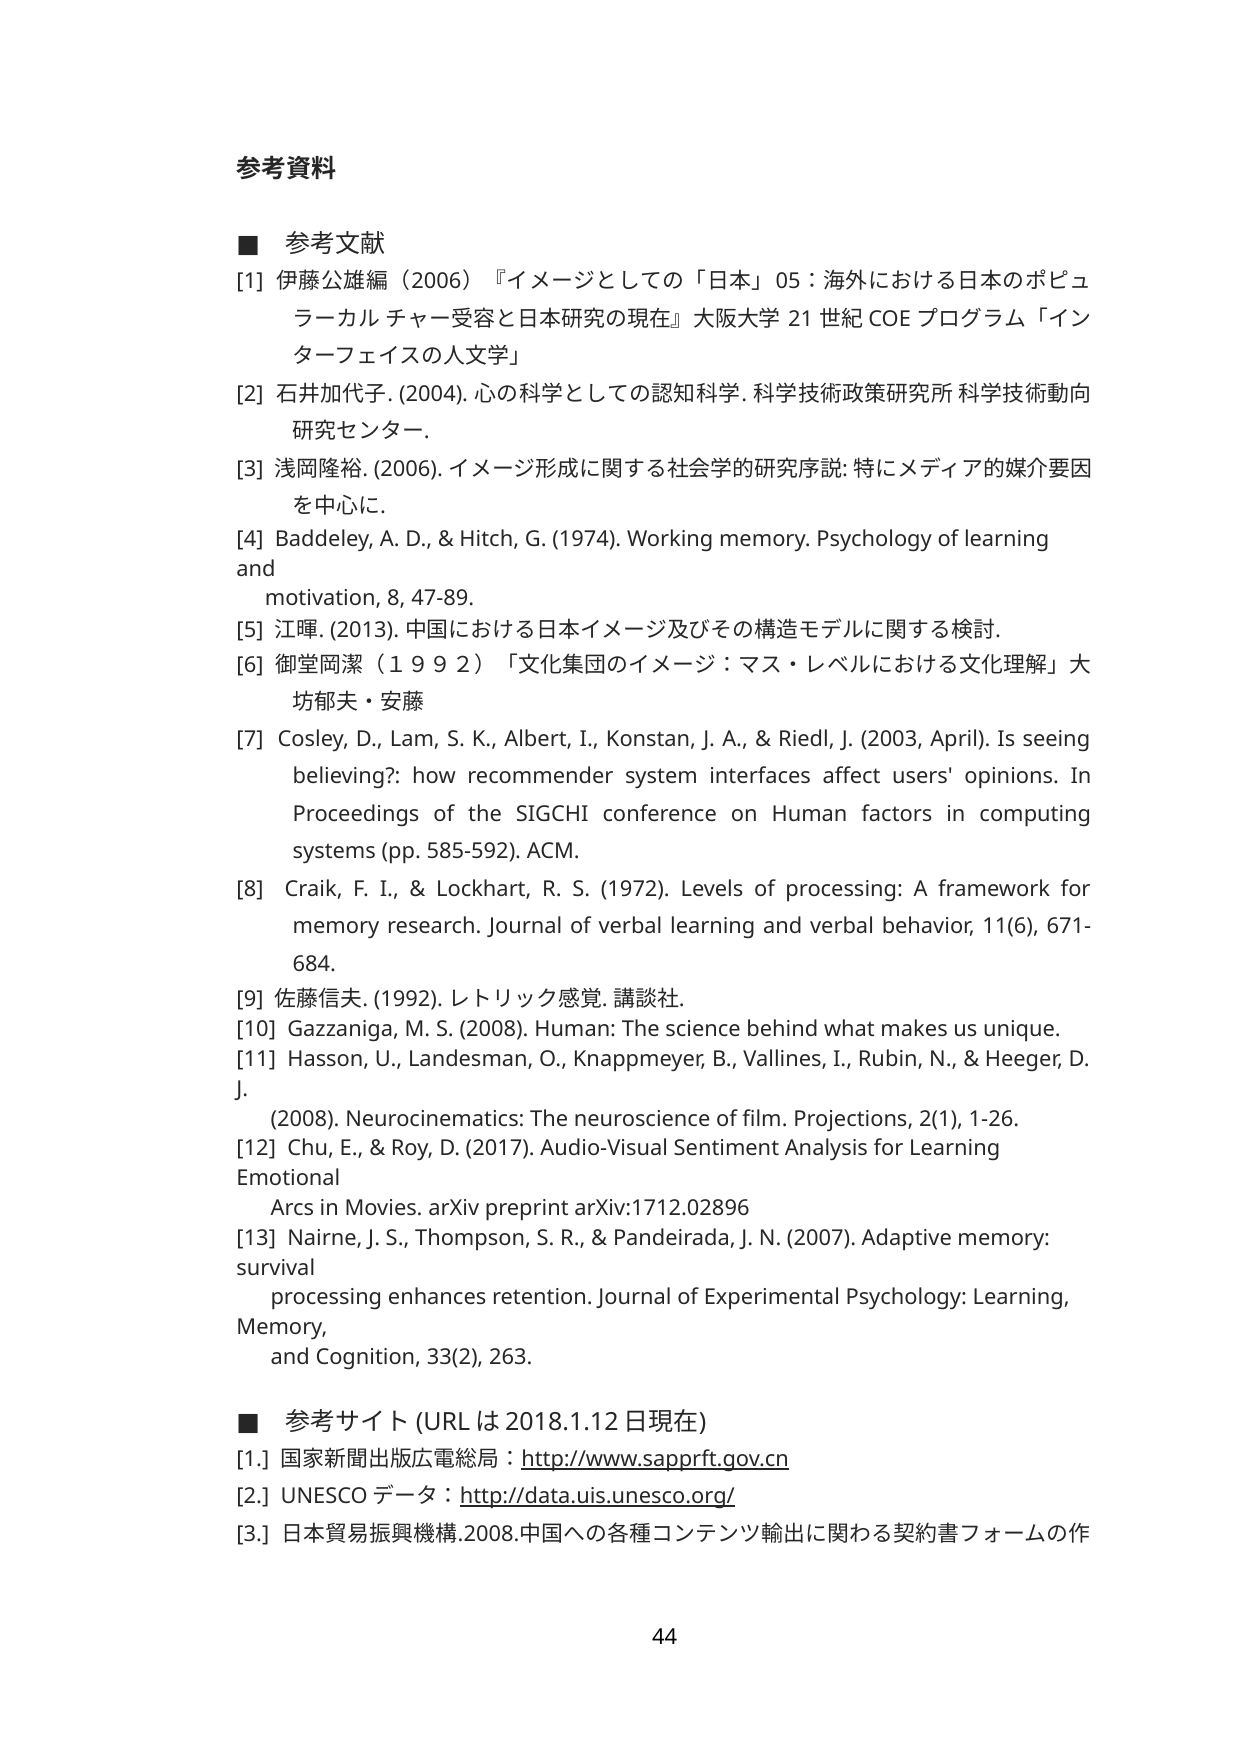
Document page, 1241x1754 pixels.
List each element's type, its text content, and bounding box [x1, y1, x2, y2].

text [236, 1513, 1092, 1550]
text [] 石井加代子. (2004). 心の科学としての認知科学. 科学技術政策研究所 科学技術動向研究センター. [236, 373, 1092, 448]
text [2.] UNESCOデータ：http://data.uis.unesco.org/ [236, 1475, 1092, 1513]
text [] 伊藤公雄編（2006）『イメージとしての「日本」05：海外における日本のポピュラーカル チャー受容と日本研究の現在』大阪大学 21 世紀 COE プログラム「インターフェイスの人文学」 [236, 260, 1092, 373]
text motivation, 8, 47-89. [236, 582, 1092, 612]
text Arcs in Movies. arXiv preprint arXiv:1712.02896 [236, 1192, 1092, 1222]
text [] Craik, F. I., & Lockhart, R. S. (1972). Levels of processing: A framework for memory research. Journal of verbal learning and verbal behavior, 11(6), 671-684. [236, 869, 1092, 981]
text [] Cosley, D., Lam, S. K., Albert, I., Konstan, J. A., & Riedl, J. (2003, April). Is seeing believing?: how recommender system interfaces affect users' opinions. In Proceedings of the SIGCHI conference on Human factors in computing systems (pp. 585-592). ACM. [236, 719, 1092, 869]
text [1.] 国家新聞出版広電総局：http://www.sapprft.gov.cn [236, 1438, 1092, 1475]
text [] 御堂岡潔（１９９２）「文化集団のイメージ：マス・レベルにおける文化理解」大坊郁夫・安藤 [236, 644, 1092, 719]
text and Cognition, 33(2), 263. [236, 1341, 1092, 1371]
text ■ 参考サイト (URLは2018.1.12日現在) [236, 1400, 1092, 1438]
text [] 江暉. (2013). 中国における日本イメージ及びその構造モデルに関する検討. [236, 612, 1092, 644]
text [] 佐藤信夫. (1992). レトリック感覚. 講談社. [236, 981, 1092, 1013]
text ■ 参考文献 [236, 223, 1092, 260]
text [] Hasson, U., Landesman, O., Knappmeyer, B., Vallines, I., Rubin, N., & Heeger, D. J. [236, 1043, 1092, 1102]
text [] Chu, E., & Roy, D. (2017). Audio-Visual Sentiment Analysis for Learning Emotional [236, 1132, 1092, 1192]
text (2008). Neurocinematics: The neuroscience of film. Projections, 2(1), 1-26. [236, 1102, 1092, 1132]
text [] Nairne, J. S., Thompson, S. R., & Pandeirada, J. N. (2007). Adaptive memory: survival [236, 1222, 1092, 1281]
text [] Gazzaniga, M. S. (2008). Human: The science behind what makes us unique. [236, 1013, 1092, 1043]
subtitle 参考資料 [236, 148, 1092, 185]
text processing enhances retention. Journal of Experimental Psychology: Learning, Memory, [236, 1281, 1092, 1341]
text [] Baddeley, A. D., & Hitch, G. (1974). Working memory. Psychology of learning and [236, 523, 1092, 582]
text [] 浅岡隆裕. (2006). イメージ形成に関する社会学的研究序説: 特にメディア的媒介要因を中心に. [236, 448, 1092, 523]
